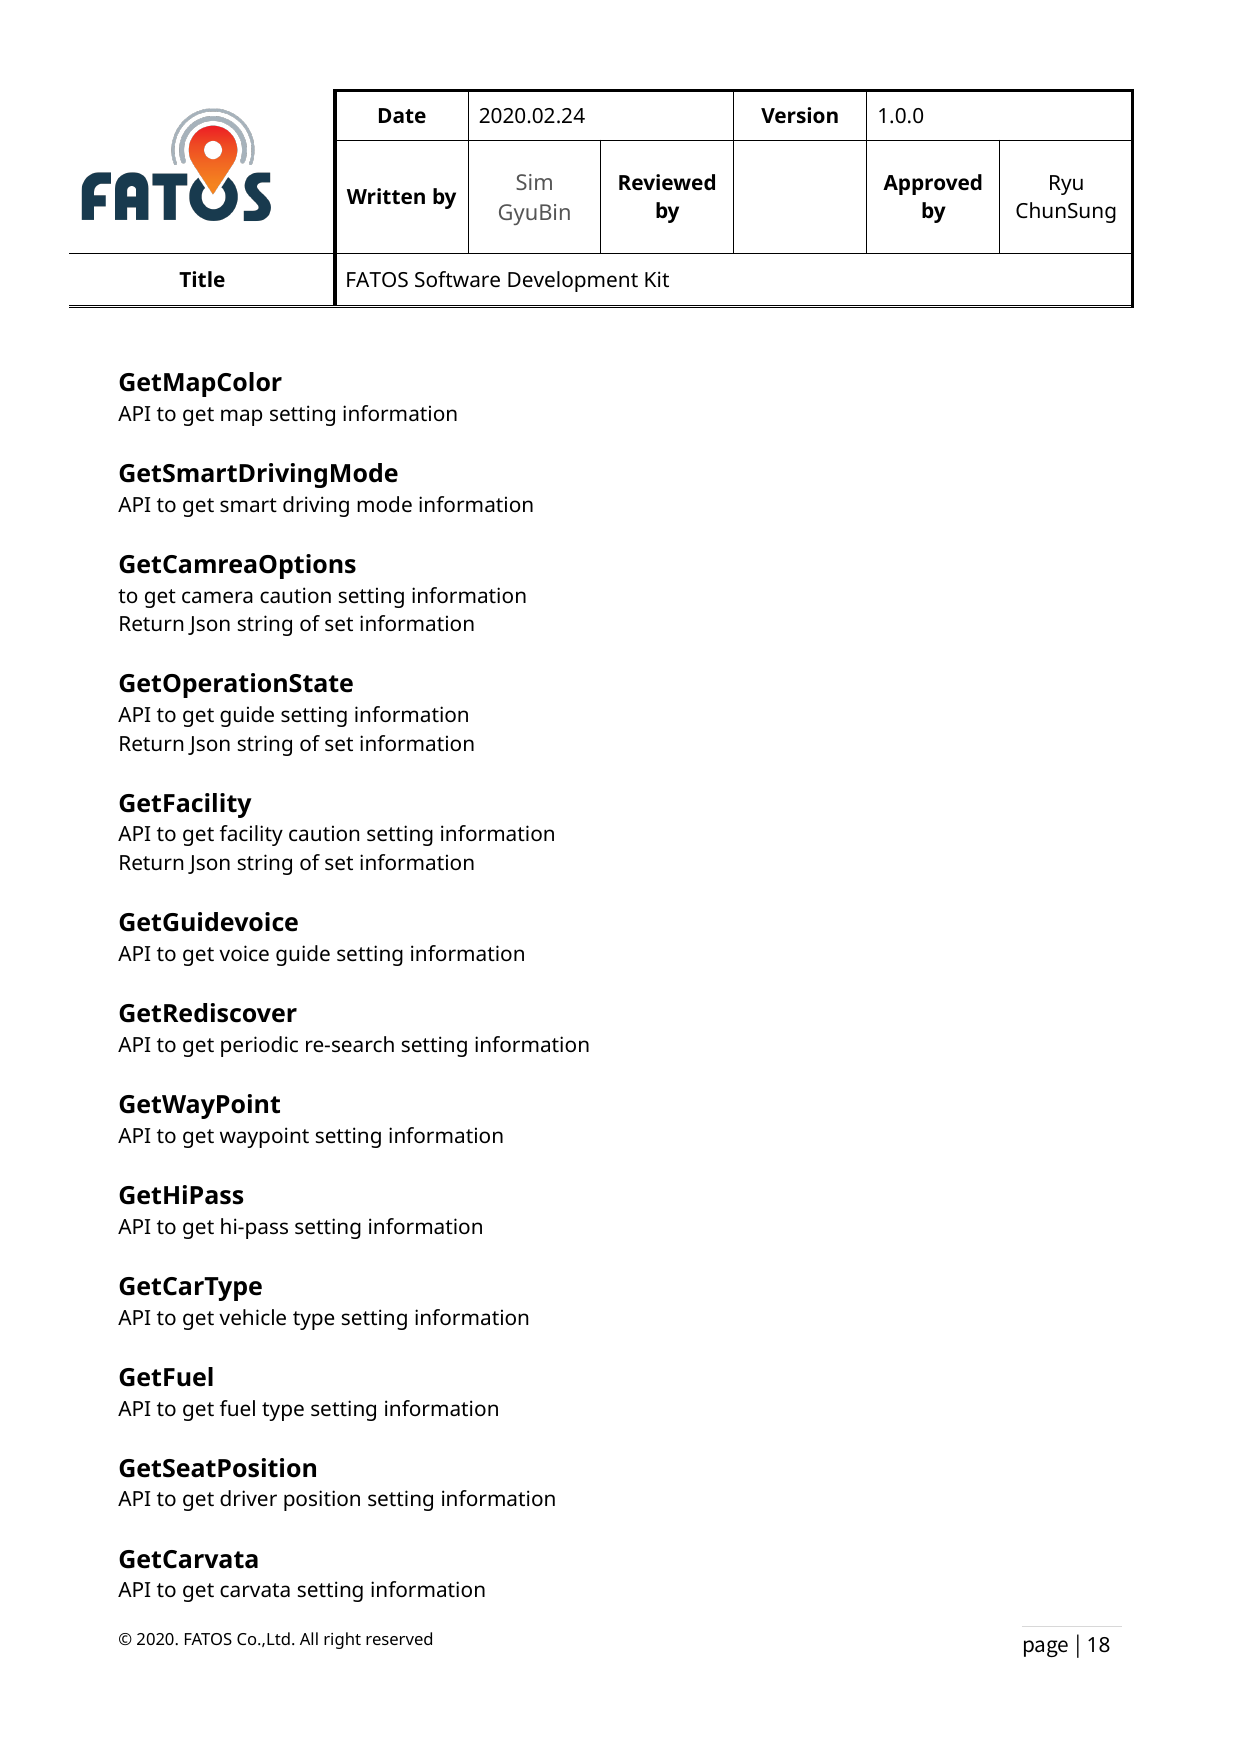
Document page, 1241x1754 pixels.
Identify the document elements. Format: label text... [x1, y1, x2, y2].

text GetWayPoint [118, 1087, 1122, 1121]
text API to get guide setting information [118, 700, 1122, 729]
text API to get fuel type setting information [118, 1394, 1122, 1422]
text Return Json string of set information [118, 848, 1122, 876]
text GetOperationState [118, 666, 1122, 700]
text to get camera caution setting information [118, 581, 1122, 609]
text API to get facility caution setting information [118, 819, 1122, 848]
text GetSeatPosition [118, 1451, 1122, 1484]
text API to get voice guide setting information [118, 939, 1122, 967]
text GetFuel [118, 1359, 1122, 1394]
text GetRediscover [118, 996, 1122, 1030]
text Return Json string of set information [118, 609, 1122, 638]
text GetHiPass [118, 1178, 1122, 1212]
text GetGuidevoice [118, 905, 1122, 939]
text API to get carvata setting information [118, 1576, 1122, 1604]
text API to get smart driving mode information [118, 490, 1122, 518]
text GetMapColor [118, 365, 1122, 399]
text API to get map setting information [118, 399, 1122, 427]
text API to get hi-pass setting information [118, 1212, 1122, 1240]
text API to get driver position setting information [118, 1484, 1122, 1513]
text GetCamreaOptions [118, 547, 1122, 581]
text GetCarType [118, 1269, 1122, 1303]
picture [79, 106, 272, 223]
text API to get waypoint setting information [118, 1121, 1122, 1149]
text API to get vehicle type setting information [118, 1303, 1122, 1331]
text API to get periodic re-search setting information [118, 1030, 1122, 1058]
text GetSmartDrivingMode [118, 456, 1122, 490]
text GetCarvata [118, 1541, 1122, 1576]
text Return Json string of set information [118, 729, 1122, 757]
text GetFacility [118, 786, 1122, 819]
